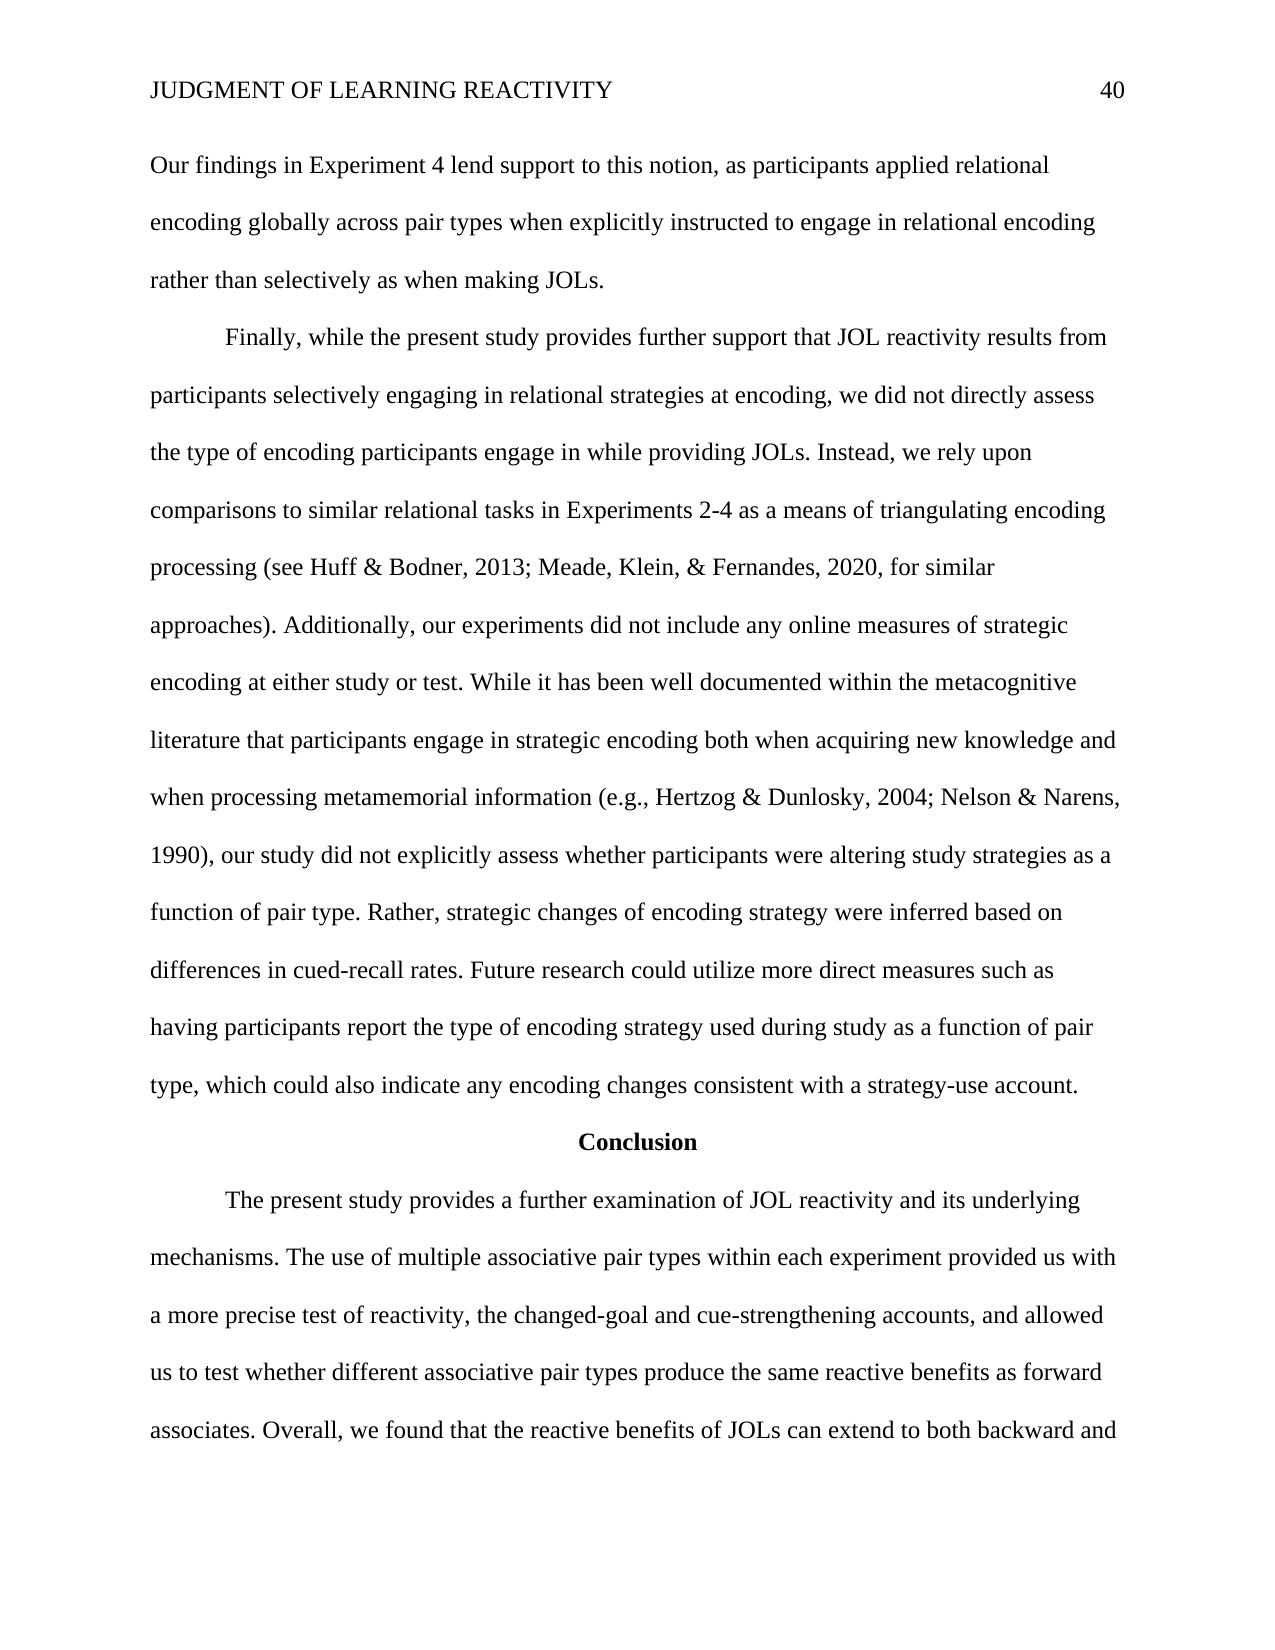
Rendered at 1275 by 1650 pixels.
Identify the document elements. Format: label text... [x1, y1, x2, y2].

text Finally, while the present study provides further support that JOL reactivity results from participants selectively engaging in relational strategies at encoding, we did not directly assess the type of encoding participants engage in while providing JOLs. Instead, we rely upon comparisons to similar relational tasks in Experiments 2-4 as a means of triangulating encoding processing (see Huff & Bodner, 2013; Meade, Klein, & Fernandes, 2020, for similar approaches). Additionally, our experiments did not include any online measures of strategic encoding at either study or test. While it has been well documented within the metacognitive literature that participants engage in strategic encoding both when acquiring new knowledge and when processing metamemorial information (e.g., Hertzog & Dunlosky, 2004; Nelson & Narens, 1990), our study did not explicitly assess whether participants were altering study strategies as a function of pair type. Rather, strategic changes of encoding strategy were inferred based on differences in cued-recall rates. Future research could utilize more direct measures such as having participants report the type of encoding strategy used during study as a function of pair type, which could also indicate any encoding changes consistent with a strategy-use account. [150, 322, 1125, 1099]
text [150, 150, 1125, 294]
text Conclusion [150, 1127, 1125, 1156]
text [150, 1185, 1125, 1444]
